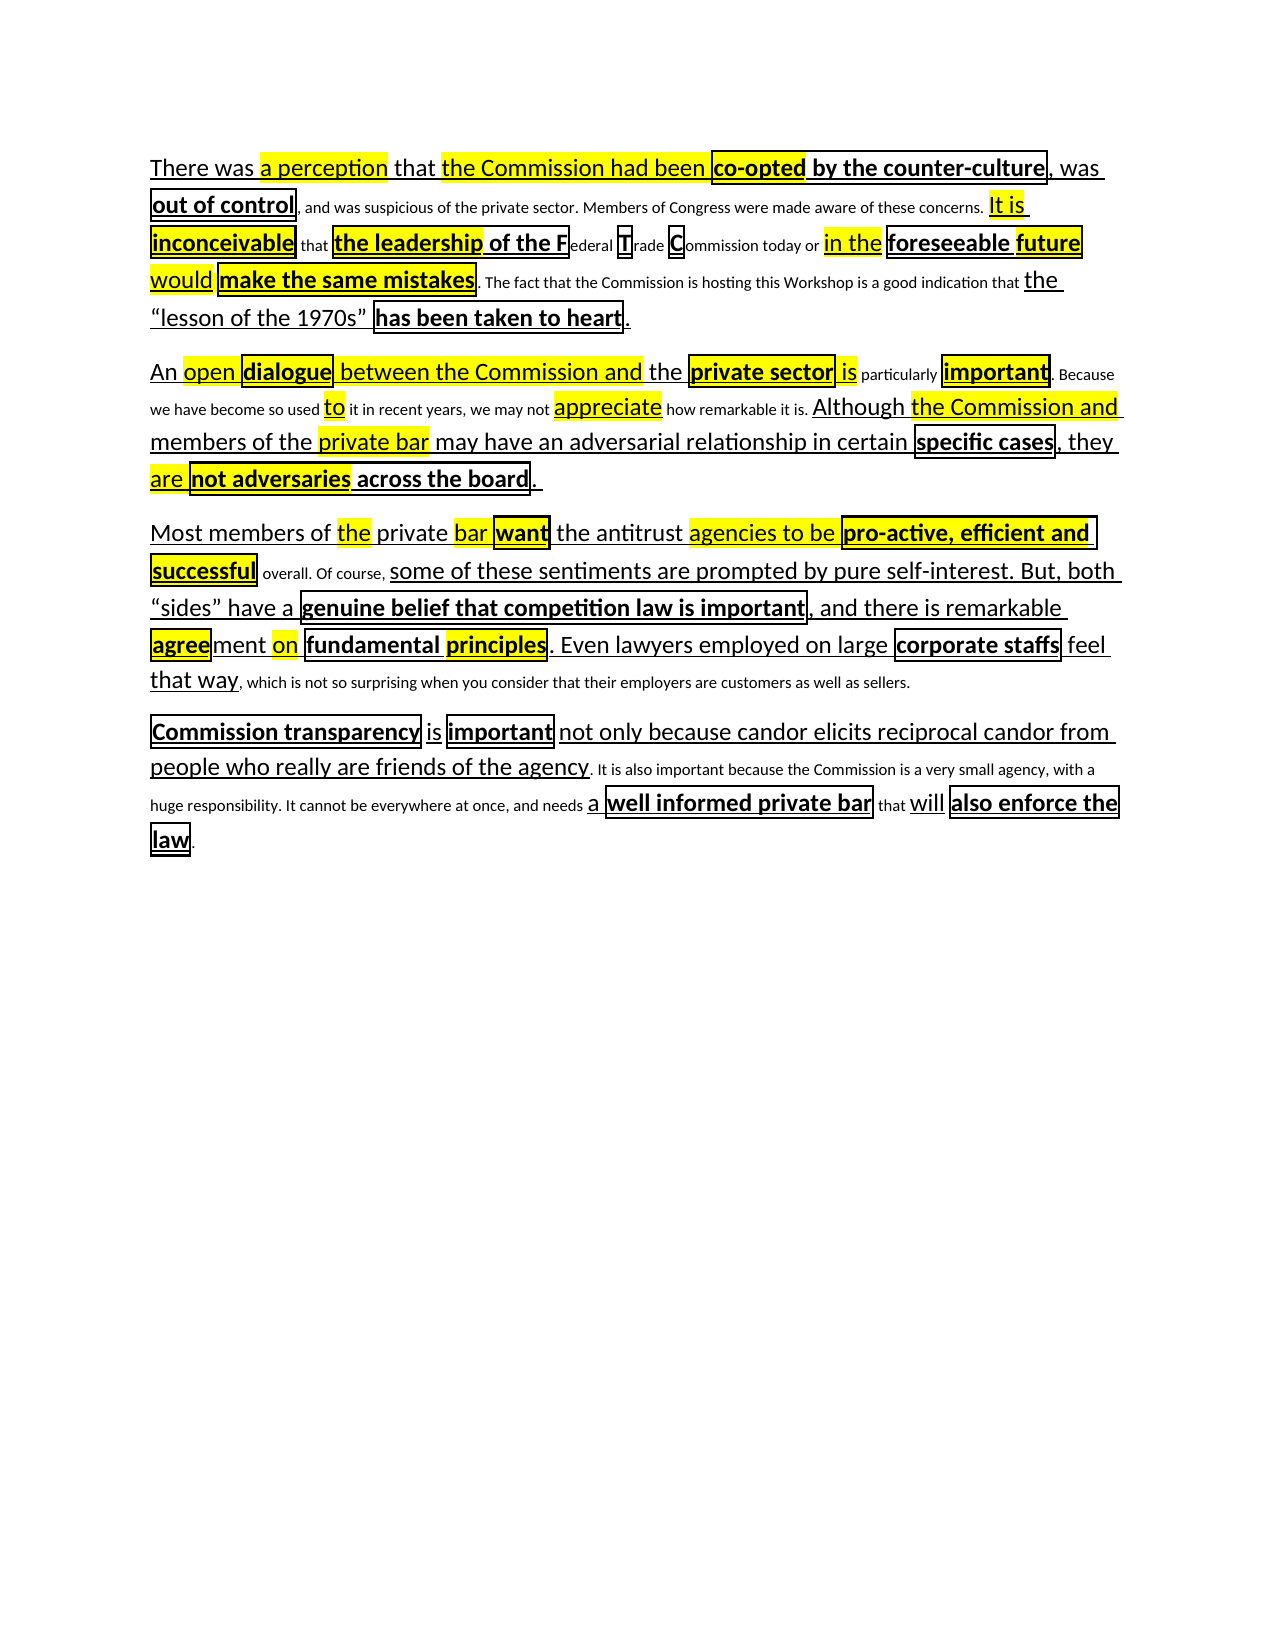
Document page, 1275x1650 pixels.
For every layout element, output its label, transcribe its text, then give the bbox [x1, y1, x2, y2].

text Commission transparency is important not only because candor elicits reciprocal candor from people who really are friends of the agency. It is also important because the Commission is a very small agency, with a huge responsibility. It cannot be everywhere at once, and needs a well informed private bar that will also enforce the law. [150, 714, 1125, 857]
text There was a perception that the Commission had been co-opted by the counter-culture, was out of control, and was suspicious of the private sector. Members of Congress were made aware of these concerns. It is inconceivable that the leadership of the Federal Trade Commission today or in the foreseeable future would make the same mistakes. The fact that the Commission is hosting this Workshop is a good indication that the “lesson of the 1970s” has been taken to heart. [150, 150, 1125, 334]
text Most members of the private bar want the antitrust agencies to be pro-active, efficient and successful overall. Of course, some of these sentiments are prompted by pure self-interest. But, both “sides” have a genuine belief that competition law is important, and there is remarkable agreement on fundamental principles. Even lawyers employed on large corporate staffs feel that way, which is not so surprising when you consider that their employers are customers as well as sellers. [150, 515, 1125, 695]
text An open dialogue between the Commission and the private sector is particularly important. Because we have become so used to it in recent years, we may not appreciate how remarkable it is. Although the Commission and members of the private bar may have an adversarial relationship in certain specific cases, they are not adversaries across the board. [150, 354, 1125, 496]
